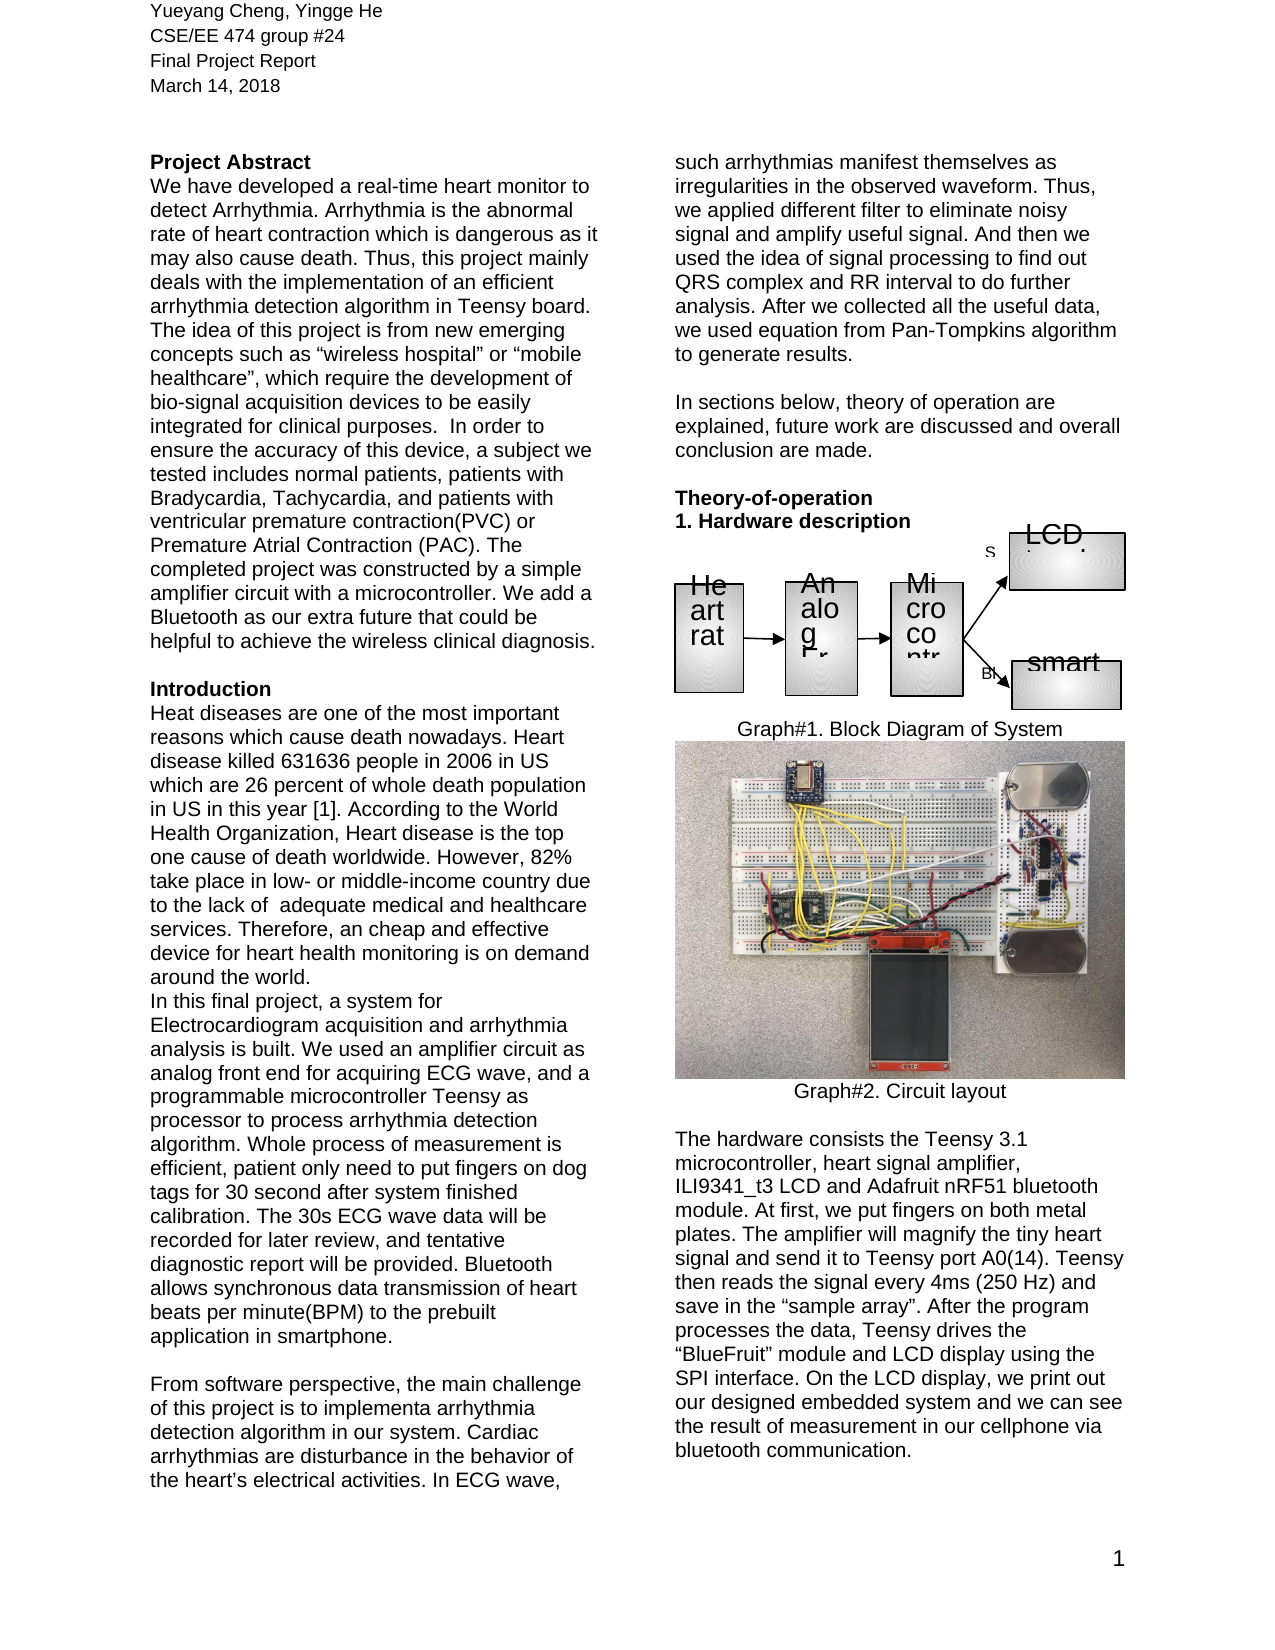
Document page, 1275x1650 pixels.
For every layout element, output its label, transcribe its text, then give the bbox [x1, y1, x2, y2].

text From software perspective, the main challenge of this project is to implementa arrhythmia detection algorithm in our system. Cardiac arrhythmias are disturbance in the behavior of the heart’s electrical activities. In ECG wave, such arrhythmias manifest themselves as irregularities in the observed waveform. Thus, we applied different filter to eliminate noisy signal and amplify useful signal. And then we used the idea of signal processing to find out QRS complex and RR interval to do further analysis. After we collected all the useful data, we used equation from Pan-Tompkins algorithm to generate results. [675, 150, 1125, 366]
text Project Abstract [150, 150, 600, 174]
text Introduction [150, 677, 600, 701]
text The hardware consists the Teensy 3.1 microcontroller, heart signal amplifier, ILI9341_t3 LCD and Adafruit nRF51 bluetooth module. At first, we put fingers on both metal plates. The amplifier will magnify the tiny heart signal and send it to Teensy port A0(14). Teensy then reads the signal every 4ms (250 Hz) and save in the “sample array”. After the program processes the data, Teensy drives the “BlueFruit” module and LCD display using the SPI interface. On the LCD display, we print out our designed embedded system and we can see the result of measurement in our cellphone via bluetooth communication. [675, 1126, 1125, 1462]
text We have developed a real-time heart monitor to detect Arrhythmia. Arrhythmia is the abnormal rate of heart contraction which is dangerous as it may also cause death. Thus, this project mainly deals with the implementation of an efficient arrhythmia detection algorithm in Teensy board. The idea of this project is from new emerging concepts such as “wireless hospital” or “mobile healthcare”, which require the development of bio-signal acquisition devices to be easily integrated for clinical purposes. In order to ensure the accuracy of this device, a subject we tested includes normal patients, patients with Bradycardia, Tachycardia, and patients with ventricular premature contraction(PVC) or Premature Atrial Contraction (PAC). The completed project was constructed by a simple amplifier circuit with a microcontroller. We add a Bluetooth as our extra future that could be helpful to achieve the wireless clinical diagnosis. [150, 174, 600, 653]
picture [675, 741, 1125, 1079]
text Heat diseases are one of the most important reasons which cause death nowadays. Heart disease killed 631636 people in 2006 in US which are 26 percent of whole death population in US in this year [1]. According to the World Health Organization, Heart disease is the top one cause of death worldwide. However, 82% take place in low- or middle-income country due to the lack of adequate medical and healthcare services. Therefore, an cheap and effective device for heart health monitoring is on demand around the world. [150, 701, 600, 988]
text In sections below, theory of operation are explained, future work are discussed and overall conclusion are made. [675, 389, 1125, 461]
text Graph#1. Block Diagram of System [675, 717, 1125, 741]
text In this final project, a system for Electrocardiogram acquisition and arrhythmia analysis is built. We used an amplifier circuit as analog front end for acquiring ECG wave, and a programmable microcontroller Teensy as processor to process arrhythmia detection algorithm. Whole process of measurement is efficient, patient only need to put fingers on dog tags for 30 second after system finished calibration. The 30s ECG wave data will be recorded for later review, and tentative diagnostic report will be provided. Bluetooth allows synchronous data transmission of heart beats per minute(BPM) to the prebuilt application in smartphone. [150, 988, 600, 1348]
text From software perspective, the main challenge of this project is to implementa arrhythmia detection algorithm in our system. Cardiac arrhythmias are disturbance in the behavior of the heart’s electrical activities. In ECG wave, such arrhythmias manifest themselves as irregularities in the observed waveform. Thus, we applied different filter to eliminate noisy signal and amplify useful signal. And then we used the idea of signal processing to find out QRS complex and RR interval to do further analysis. After we collected all the useful data, we used equation from Pan-Tompkins algorithm to generate results. [150, 1372, 600, 1492]
text Theory-of-operation [675, 485, 1125, 509]
text 1. Hardware description [675, 509, 1125, 717]
text Graph#2. Circuit layout [675, 1079, 1125, 1102]
